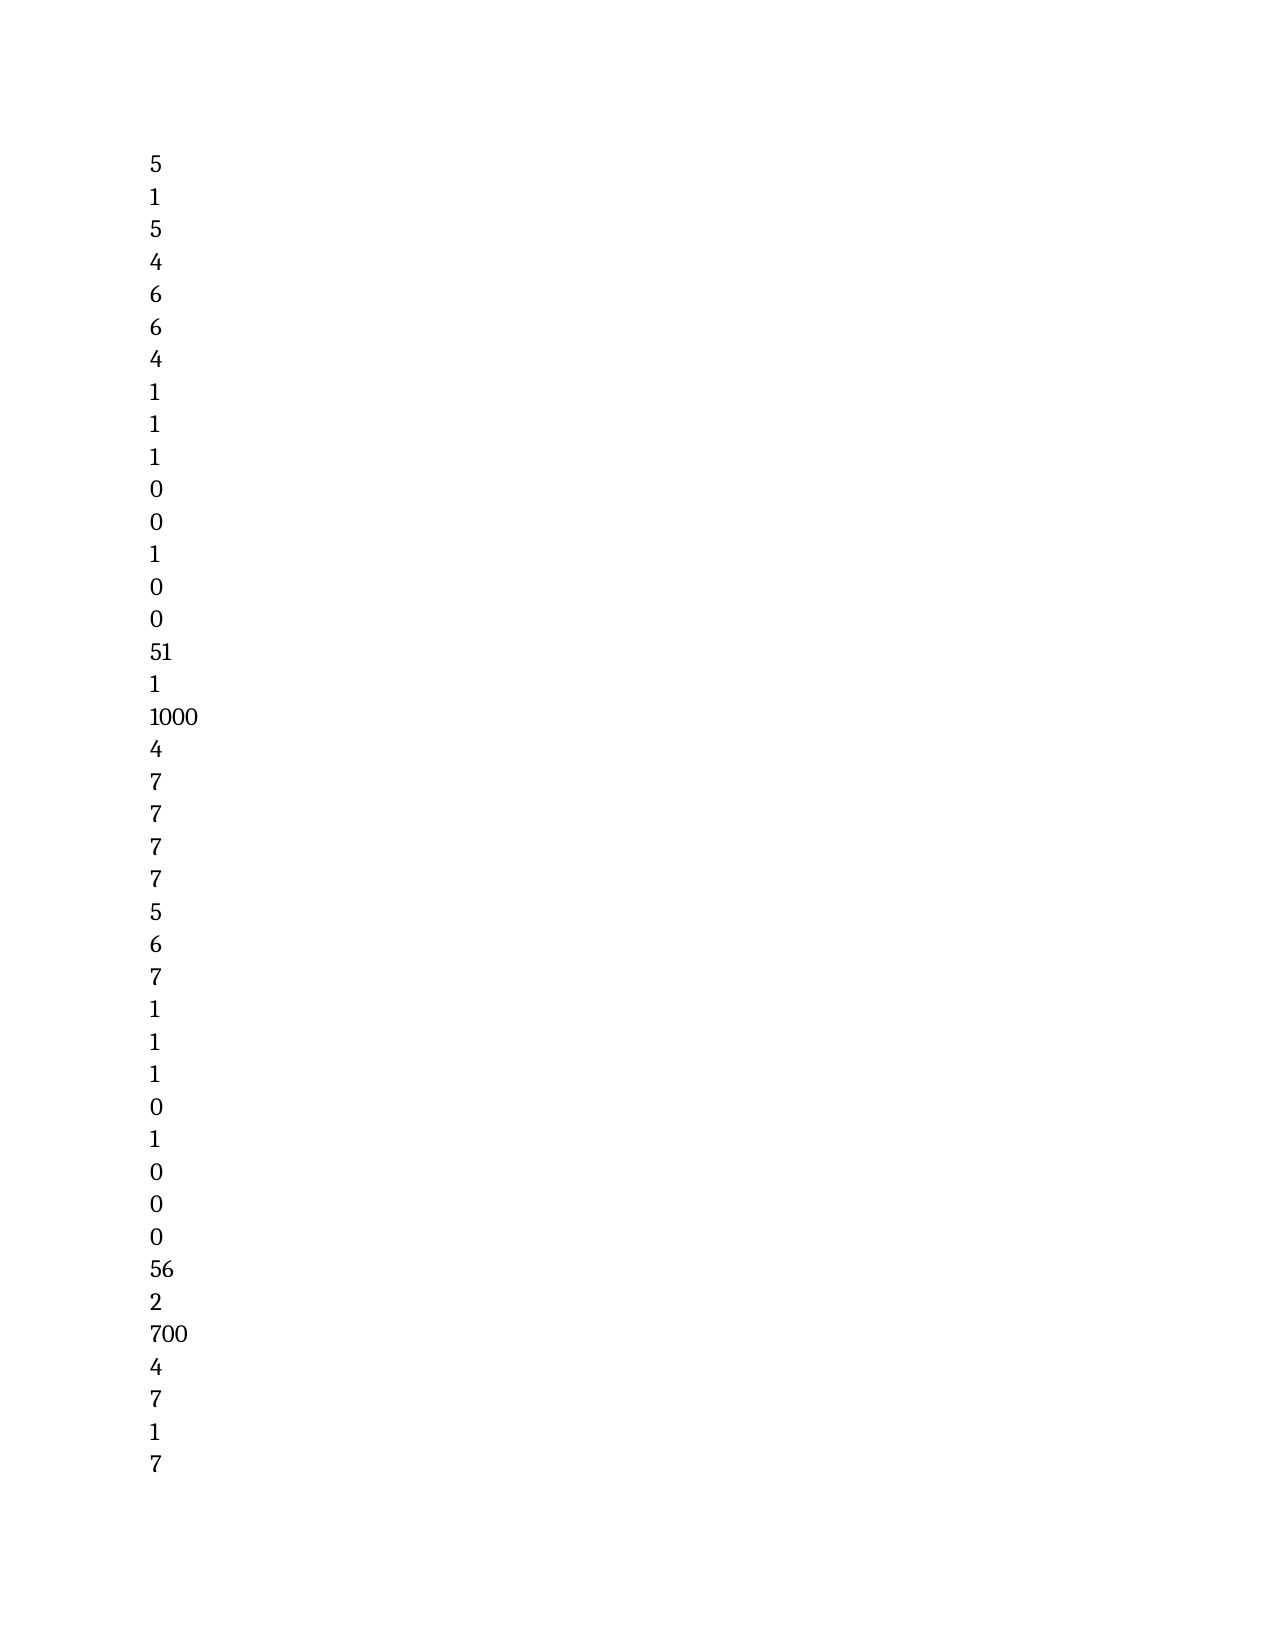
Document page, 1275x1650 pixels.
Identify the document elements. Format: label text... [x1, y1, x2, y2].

text 7 [150, 1385, 1125, 1414]
text 0 [150, 572, 1125, 601]
text 4 [150, 1352, 1125, 1381]
text 1 [150, 1027, 1125, 1056]
text 1000 [150, 702, 1125, 731]
text 0 [150, 1157, 1125, 1186]
text 1 [150, 182, 1125, 211]
text 1 [150, 670, 1125, 699]
text 7 [150, 800, 1125, 829]
text 5 [150, 897, 1125, 926]
text 1 [150, 442, 1125, 471]
text 1 [150, 1417, 1125, 1446]
text 1 [150, 377, 1125, 406]
text 51 [150, 637, 1125, 666]
text 7 [150, 767, 1125, 796]
text 7 [150, 832, 1125, 861]
text 4 [150, 247, 1125, 276]
text 5 [150, 150, 1125, 179]
text 700 [150, 1320, 1125, 1349]
text 4 [150, 735, 1125, 764]
text 2 [150, 1287, 1125, 1316]
text 56 [150, 1255, 1125, 1284]
text 0 [150, 605, 1125, 634]
text 1 [150, 995, 1125, 1024]
text 6 [150, 930, 1125, 959]
text 4 [150, 345, 1125, 374]
text 5 [150, 215, 1125, 244]
text 7 [150, 865, 1125, 894]
text 1 [150, 410, 1125, 439]
text 0 [150, 1222, 1125, 1251]
text 0 [150, 1092, 1125, 1121]
text 1 [150, 540, 1125, 569]
text 7 [150, 1450, 1125, 1479]
text 1 [150, 1060, 1125, 1089]
text 0 [150, 1190, 1125, 1219]
text 1 [150, 1125, 1125, 1154]
text 6 [150, 312, 1125, 341]
text 7 [150, 962, 1125, 991]
text 0 [150, 475, 1125, 504]
text 6 [150, 280, 1125, 309]
text 0 [150, 507, 1125, 536]
